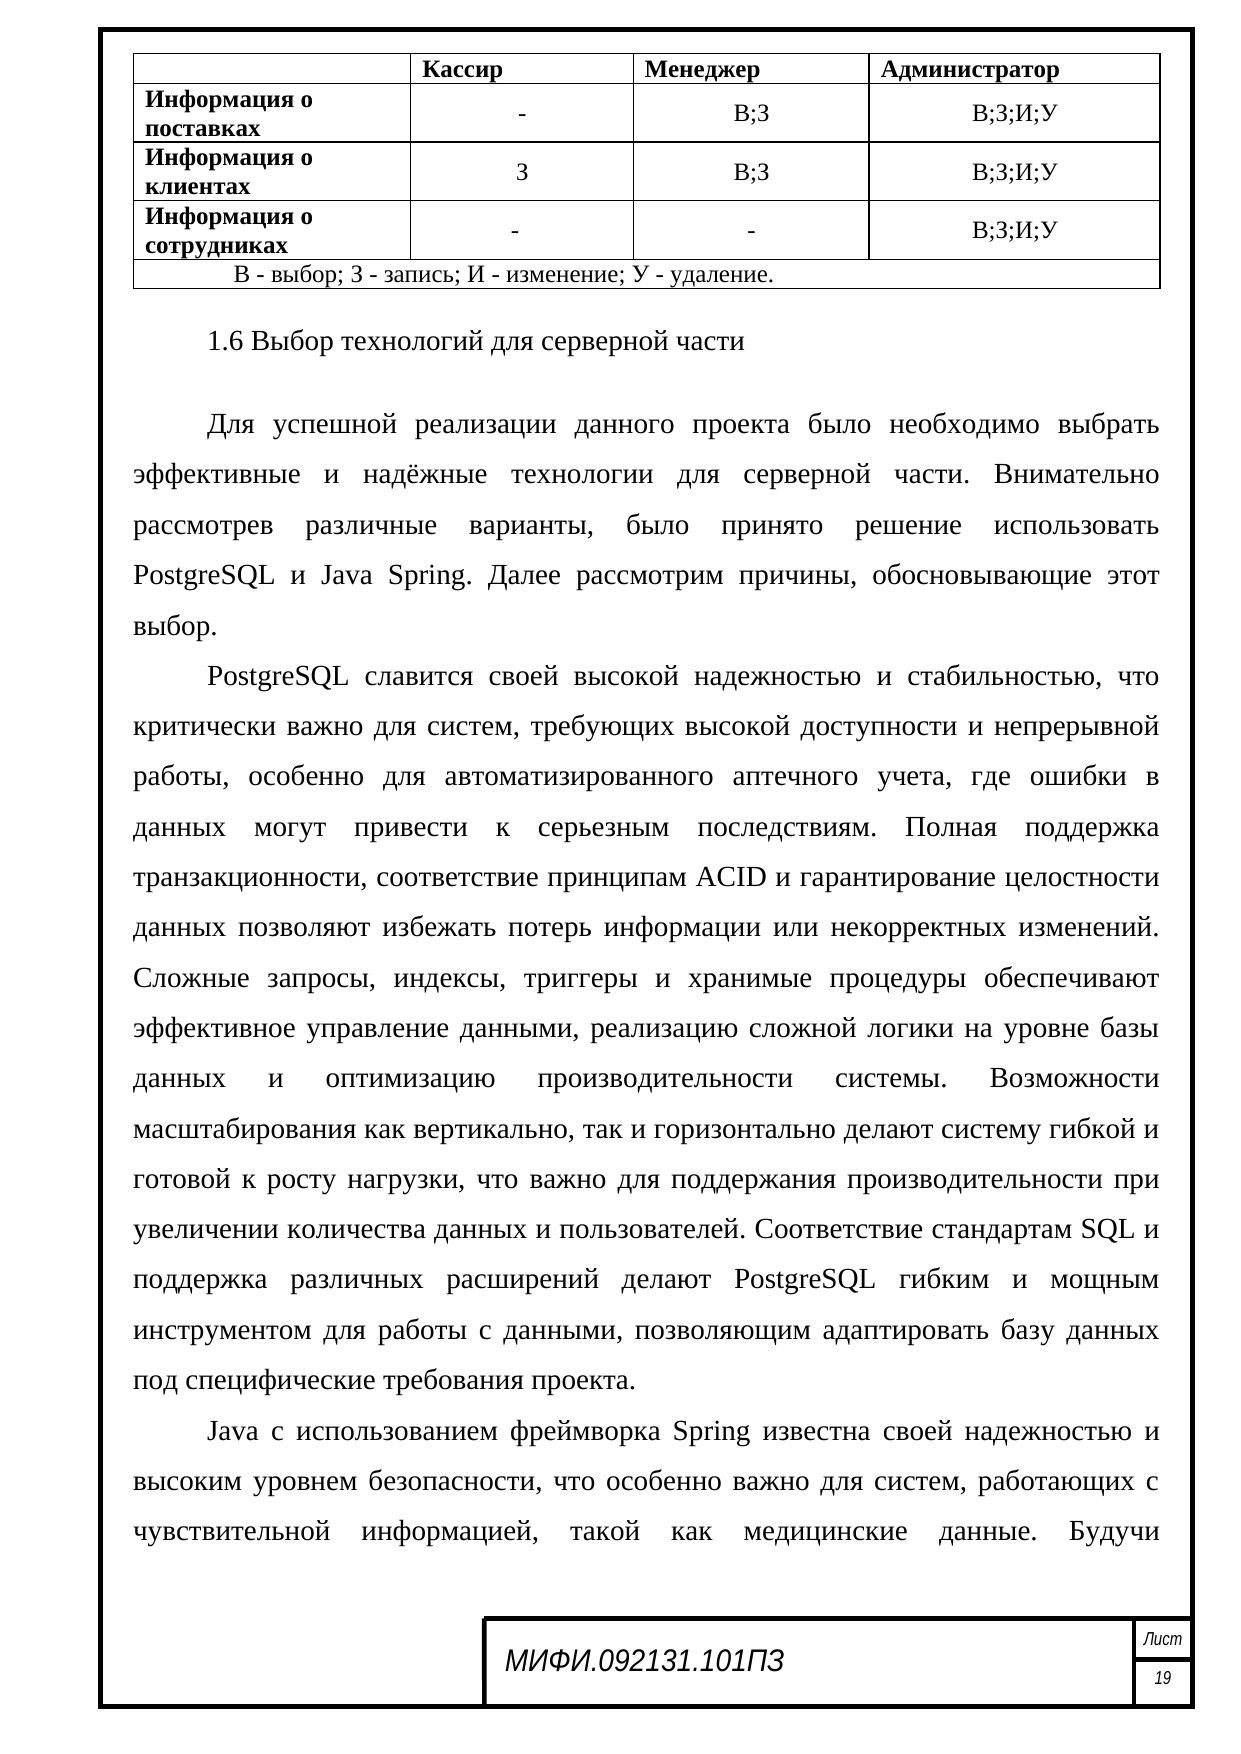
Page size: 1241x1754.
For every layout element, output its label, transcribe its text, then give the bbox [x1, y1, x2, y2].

table_cell В;З;И;У [870, 201, 1159, 258]
table_cell В;З [634, 84, 868, 141]
table_cell - [411, 84, 633, 141]
table_cell В;З [634, 143, 868, 200]
table_cell - [634, 201, 868, 258]
table_header [134, 54, 410, 83]
table_cell Информация о сотрудниках [134, 201, 410, 258]
subtitle 1.6 Выбор технологий для серверной части [133, 323, 1161, 356]
table_header Кассир [411, 54, 633, 83]
table_cell Информация о поставках [134, 84, 410, 141]
table_cell - [411, 201, 633, 258]
text Для успешной реализации данного проекта было необходимо выбрать эффективные и надёжные технологии для серверной части. Внимательно рассмотрев различные варианты, было принято решение использовать PostgreSQL и Java Spring. Далее рассмотрим причины, обосновывающие этот выбор. [133, 406, 1161, 641]
table_cell В - выбор; З - запись; И - изменение; У - удаление. [134, 260, 1159, 288]
text PostgreSQL славится своей высокой надежностью и стабильностью, что критически важно для систем, требующих высокой доступности и непрерывной работы, особенно для автоматизированного аптечного учета, где ошибки в данных могут привести к серьезным последствиям. Полная поддержка транзакционности, соответствие принципам ACID и гарантирование целостности данных позволяют избежать потерь информации или некорректных изменений. Сложные запросы, индексы, триггеры и хранимые процедуры обеспечивают эффективное управление данными, реализацию сложной логики на уровне базы данных и оптимизацию производительности системы. Возможности масштабирования как вертикально, так и горизонтально делают систему гибкой и готовой к росту нагрузки, что важно для поддержания производительности при увеличении количества данных и пользователей. Соответствие стандартам SQL и поддержка различных расширений делают PostgreSQL гибким и мощным инструментом для работы с данными, позволяющим адаптировать базу данных под специфические требования проекта. [133, 658, 1161, 1396]
table_header Администратор [870, 54, 1159, 83]
table_header Менеджер [634, 54, 868, 83]
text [133, 1413, 1161, 1547]
table_cell В;З;И;У [870, 143, 1159, 200]
table_cell В;З;И;У [870, 84, 1159, 141]
table_cell З [411, 143, 633, 200]
table_cell Информация о клиентах [134, 143, 410, 200]
